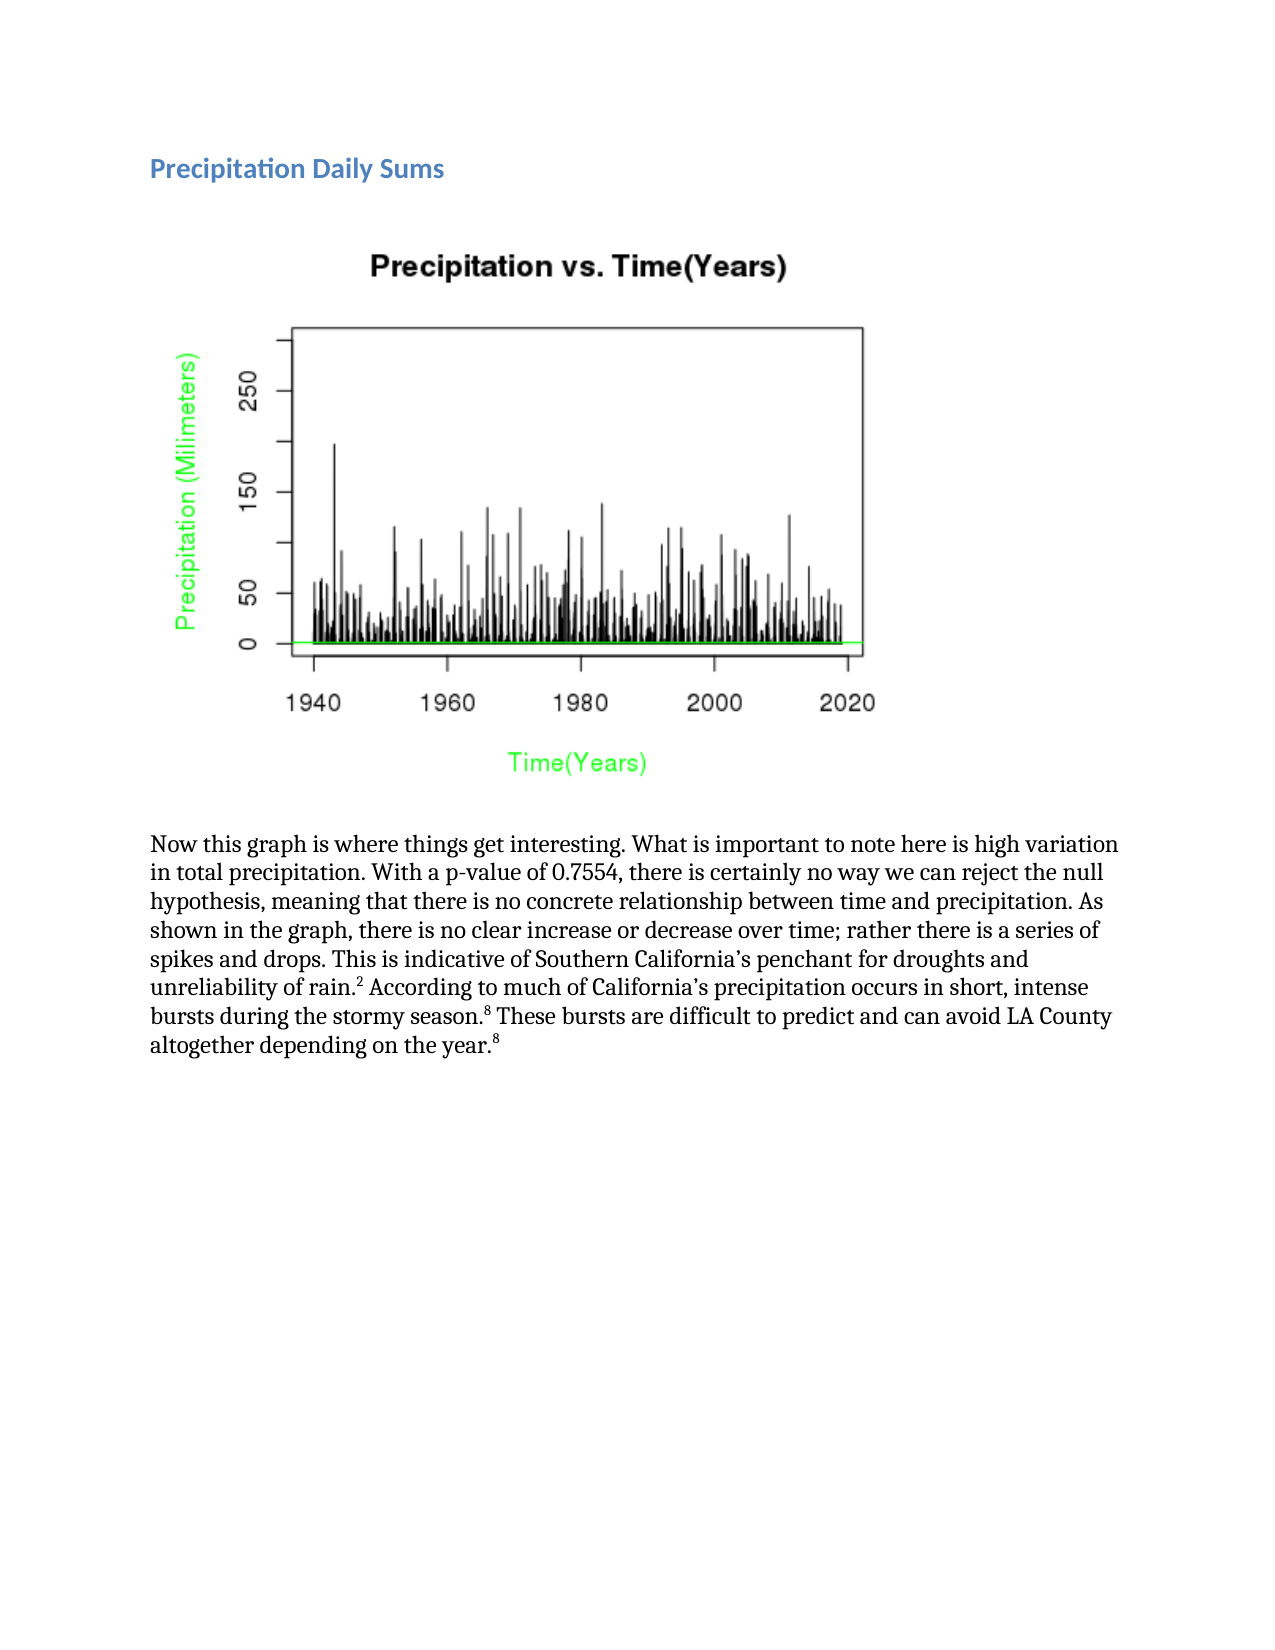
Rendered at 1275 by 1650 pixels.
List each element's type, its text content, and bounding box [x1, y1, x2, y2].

subtitle Precipitation Daily Sums [150, 150, 1125, 186]
text Now this graph is where things get interesting. What is important to note here is high variation in total precipitation. With a p-value of 0.7554, there is certainly no way we can reject the null hypothesis, meaning that there is no concrete relationship between time and precipitation. As shown in the graph, there is no clear increase or decrease over time; rather there is a series of spikes and drops. This is indicative of Southern California’s penchant for droughts and unreliability of rain.2 According to much of California’s precipitation occurs in short, intense bursts during the stormy season.8 These bursts are difficult to predict and can avoid LA County altogether depending on the year.8 [150, 829, 1125, 1059]
picture [168, 204, 927, 811]
